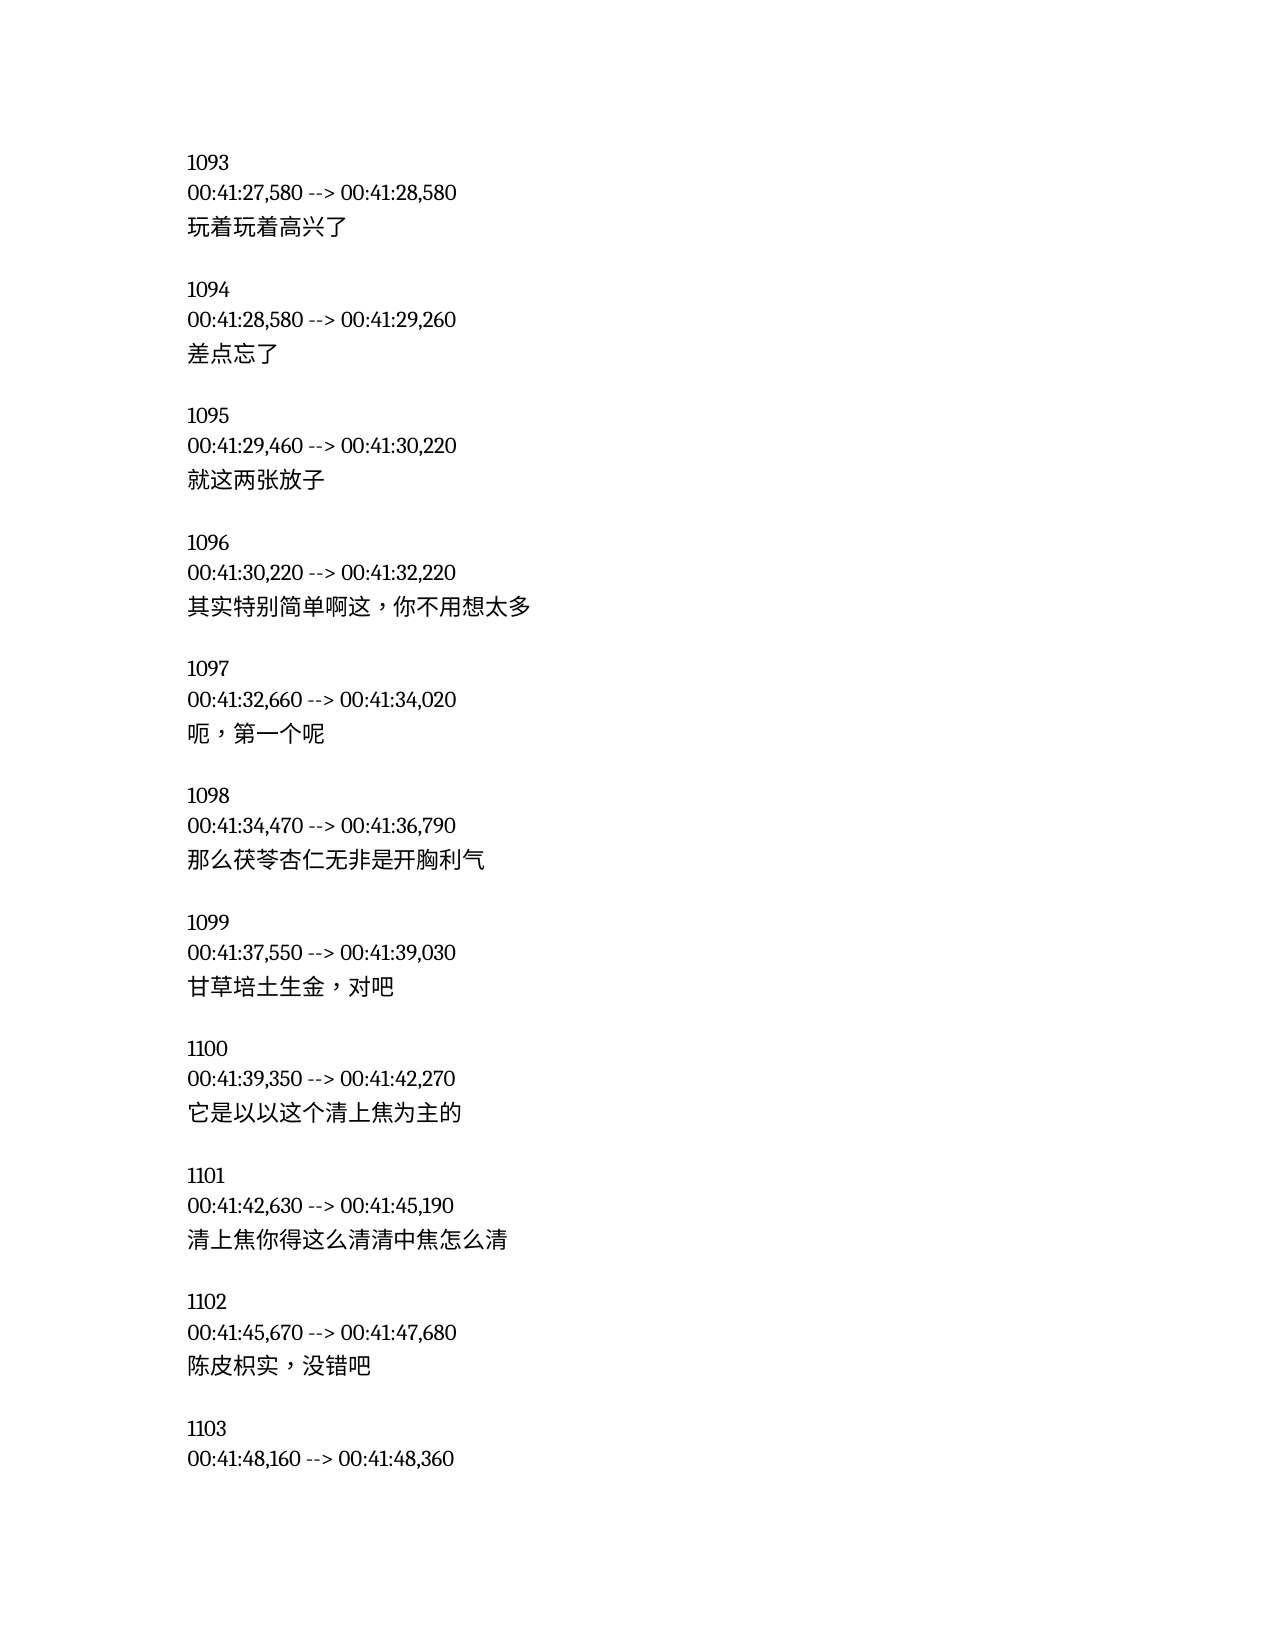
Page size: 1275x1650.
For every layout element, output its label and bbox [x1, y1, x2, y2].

text [187, 150, 1087, 1472]
